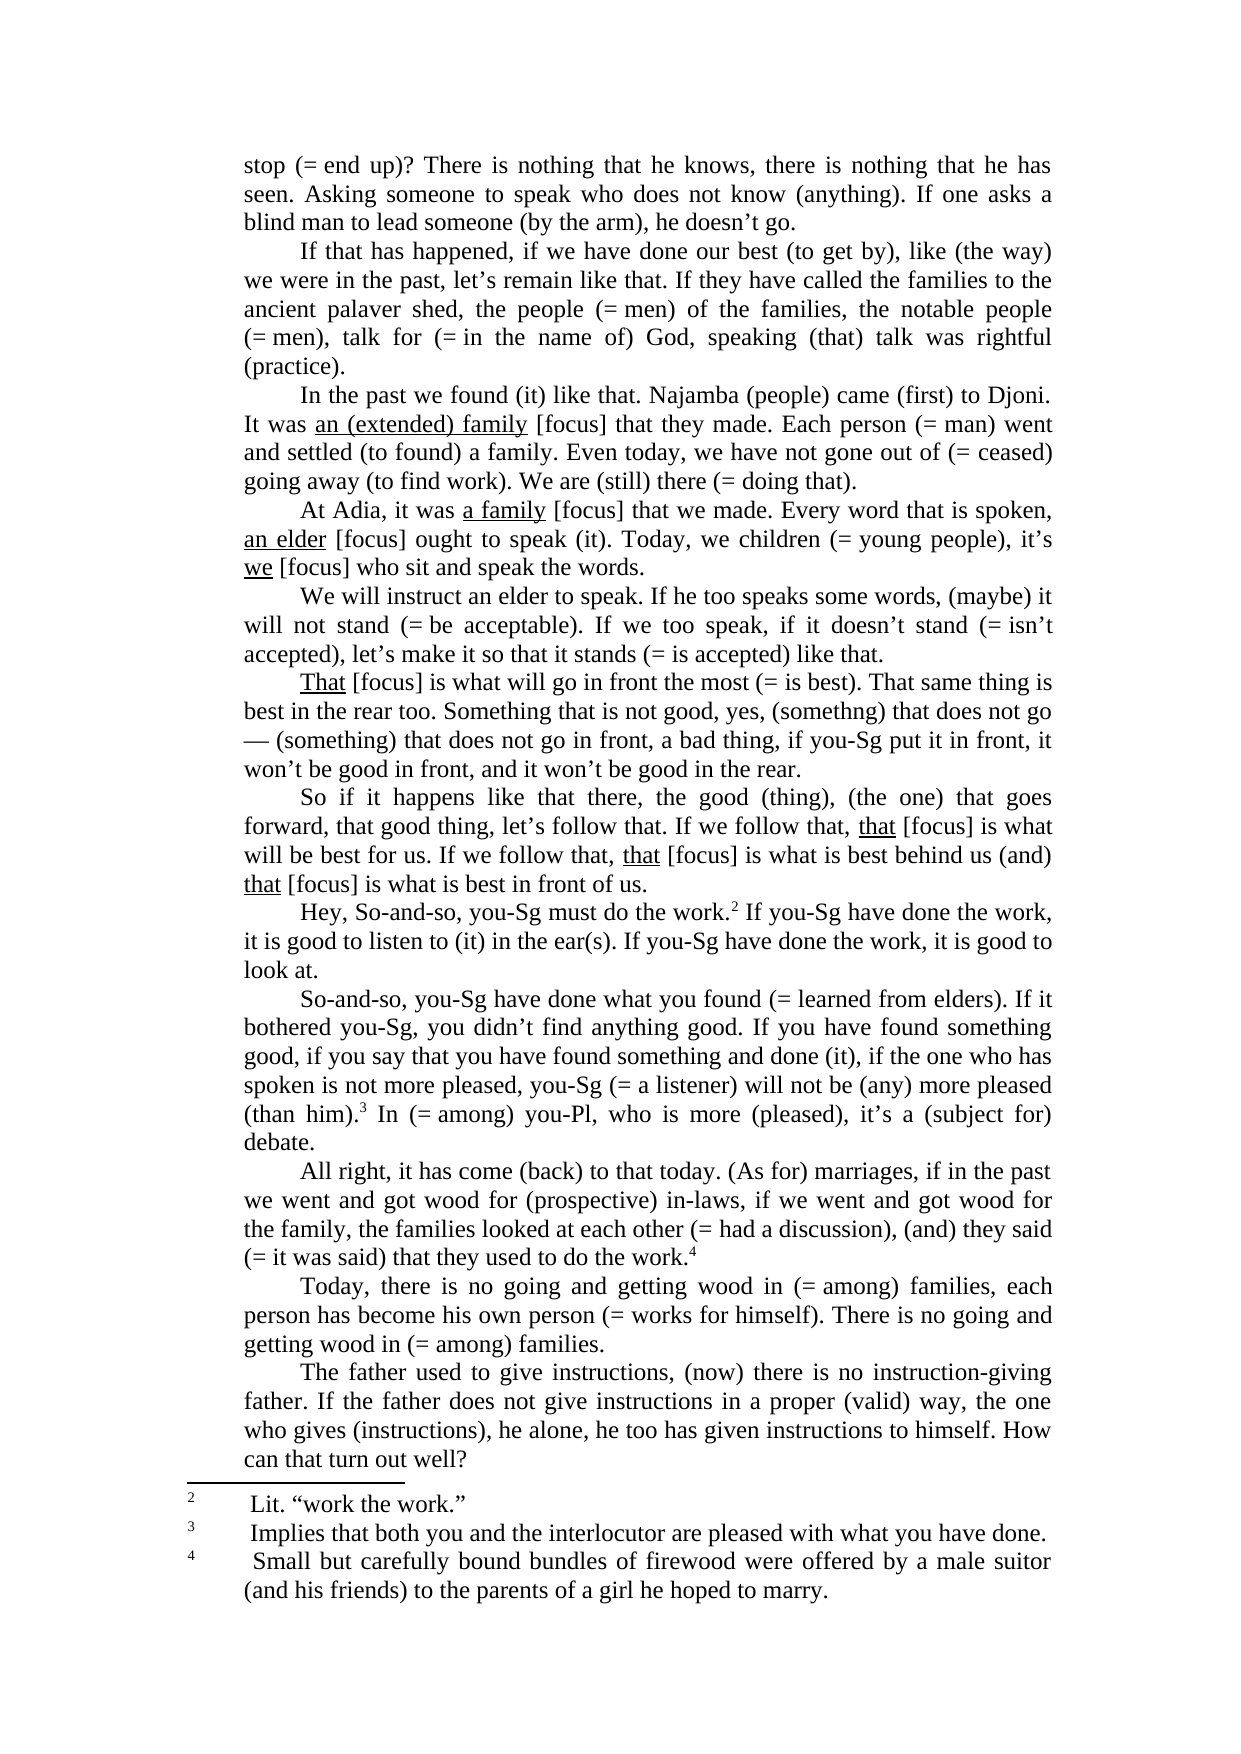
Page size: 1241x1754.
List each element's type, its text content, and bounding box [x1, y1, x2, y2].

text Hey, So-and-so, you-Sg must do the work. If you-Sg have done the work, it is good to listen to (it) in the ear(s). If you-Sg have done the work, it is good to look at. [187, 897, 1053, 984]
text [187, 150, 1053, 236]
text Today, there is no going and getting wood in (= among) families, each person has become his own person (= works for himself). There is no going and getting wood in (= among) families. [187, 1271, 1053, 1357]
text So-and-so, you-Sg have done what you found (= learned from elders). If it bothered you-Sg, you didn’t find anything good. If you have found something good, if you say that you have found something and done (it), if the one who has spoken is not more pleased, you-Sg (= a listener) will not be (any) more pleased (than him). In (= among) you-Pl, who is more (pleased), it’s a (subject for) debate. [187, 984, 1053, 1156]
text At Adia, it was a family [focus] that we made. Every word that is spoken, an elder [focus] ought to speak (it). Today, we children (= young people), it’s we [focus] who sit and speak the words. [187, 495, 1053, 581]
text That [focus] is what will go in front the most (= is best). That same thing is best in the rear too. Something that is not good, yes, (somethng) that does not go— (something) that does not go in front, a bad thing, if you-Sg put it in front, it won’t be good in front, and it won’t be good in the rear. [187, 667, 1053, 782]
text In the past we found (it) like that. Najamba (people) came (first) to Djoni. It was an (extended) family [focus] that they made. Each person (= man) went and settled (to found) a family. Even today, we have not gone out of (= ceased) going away (to find work). We are (still) there (= doing that). [187, 380, 1053, 495]
text So if it happens like that there, the good (thing), (the one) that goes forward, that good thing, let’s follow that. If we follow that, that [focus] is what will be best for us. If we follow that, that [focus] is what is best behind us (and) that [focus] is what is best in front of us. [187, 782, 1053, 897]
text We will instruct an elder to speak. If he too speaks some words, (maybe) it will not stand (= be acceptable). If we too speak, if it doesn’t stand (= isn’t accepted), let’s make it so that it stands (= is accepted) like that. [187, 581, 1053, 667]
text If that has happened, if we have done our best (to get by), like (the way) we were in the past, let’s remain like that. If they have called the families to the ancient palaver shed, the people (= men) of the families, the notable people (= men), talk for (= in the name of) God, speaking (that) talk was rightful (practice). [187, 236, 1053, 380]
text All right, it has come (back) to that today. (As for) marriages, if in the past we went and got wood for (prospective) in-laws, if we went and got wood for the family, the families looked at each other (= had a discussion), (and) they said (= it was said) that they used to do the work. [187, 1156, 1053, 1271]
text The father used to give instructions, (now) there is no instruction-giving father. If the father does not give instructions in a proper (valid) way, the one who gives (instructions), he alone, he too has given instructions to himself. How can that turn out well? [187, 1357, 1053, 1472]
